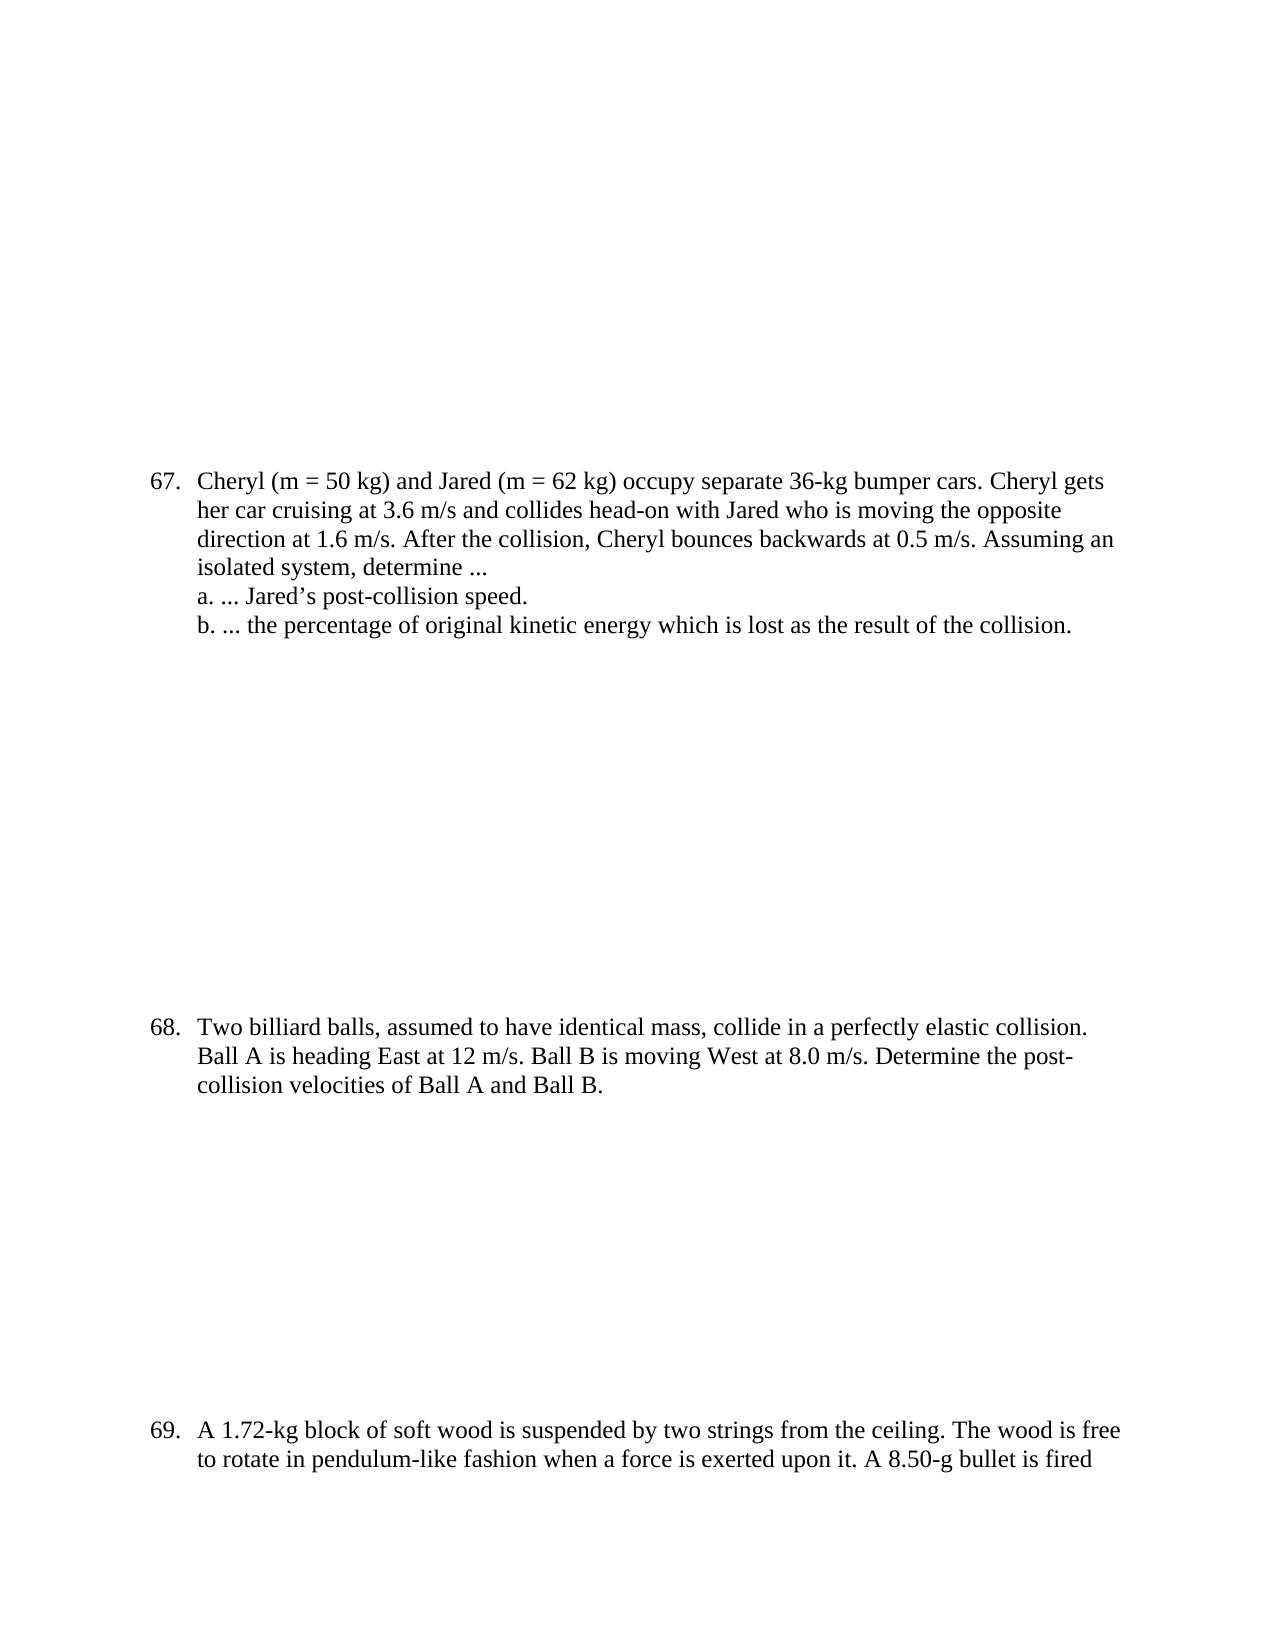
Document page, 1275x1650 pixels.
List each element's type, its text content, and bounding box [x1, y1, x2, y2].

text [150, 1415, 1125, 1472]
text 68. Two billiard balls, assumed to have identical mass, collide in a perfectly elastic collision. Ball A is heading East at 12 m/s. Ball B is moving West at 8.0 m/s. Determine the post-collision velocities of Ball A and Ball B. [150, 1012, 1125, 1099]
text 67. Cheryl (m = 50 kg) and Jared (m = 62 kg) occupy separate 36-kg bumper cars. Cheryl gets her car cruising at 3.6 m/s and collides head-on with Jared who is moving the opposite direction at 1.6 m/s. After the collision, Cheryl bounces backwards at 0.5 m/s. Assuming an isolated system, determine ... [150, 466, 1125, 581]
text b. ... the percentage of original kinetic energy which is lost as the result of the collision. [150, 610, 1125, 639]
text a. ... Jared’s post-collision speed. [150, 581, 1125, 610]
